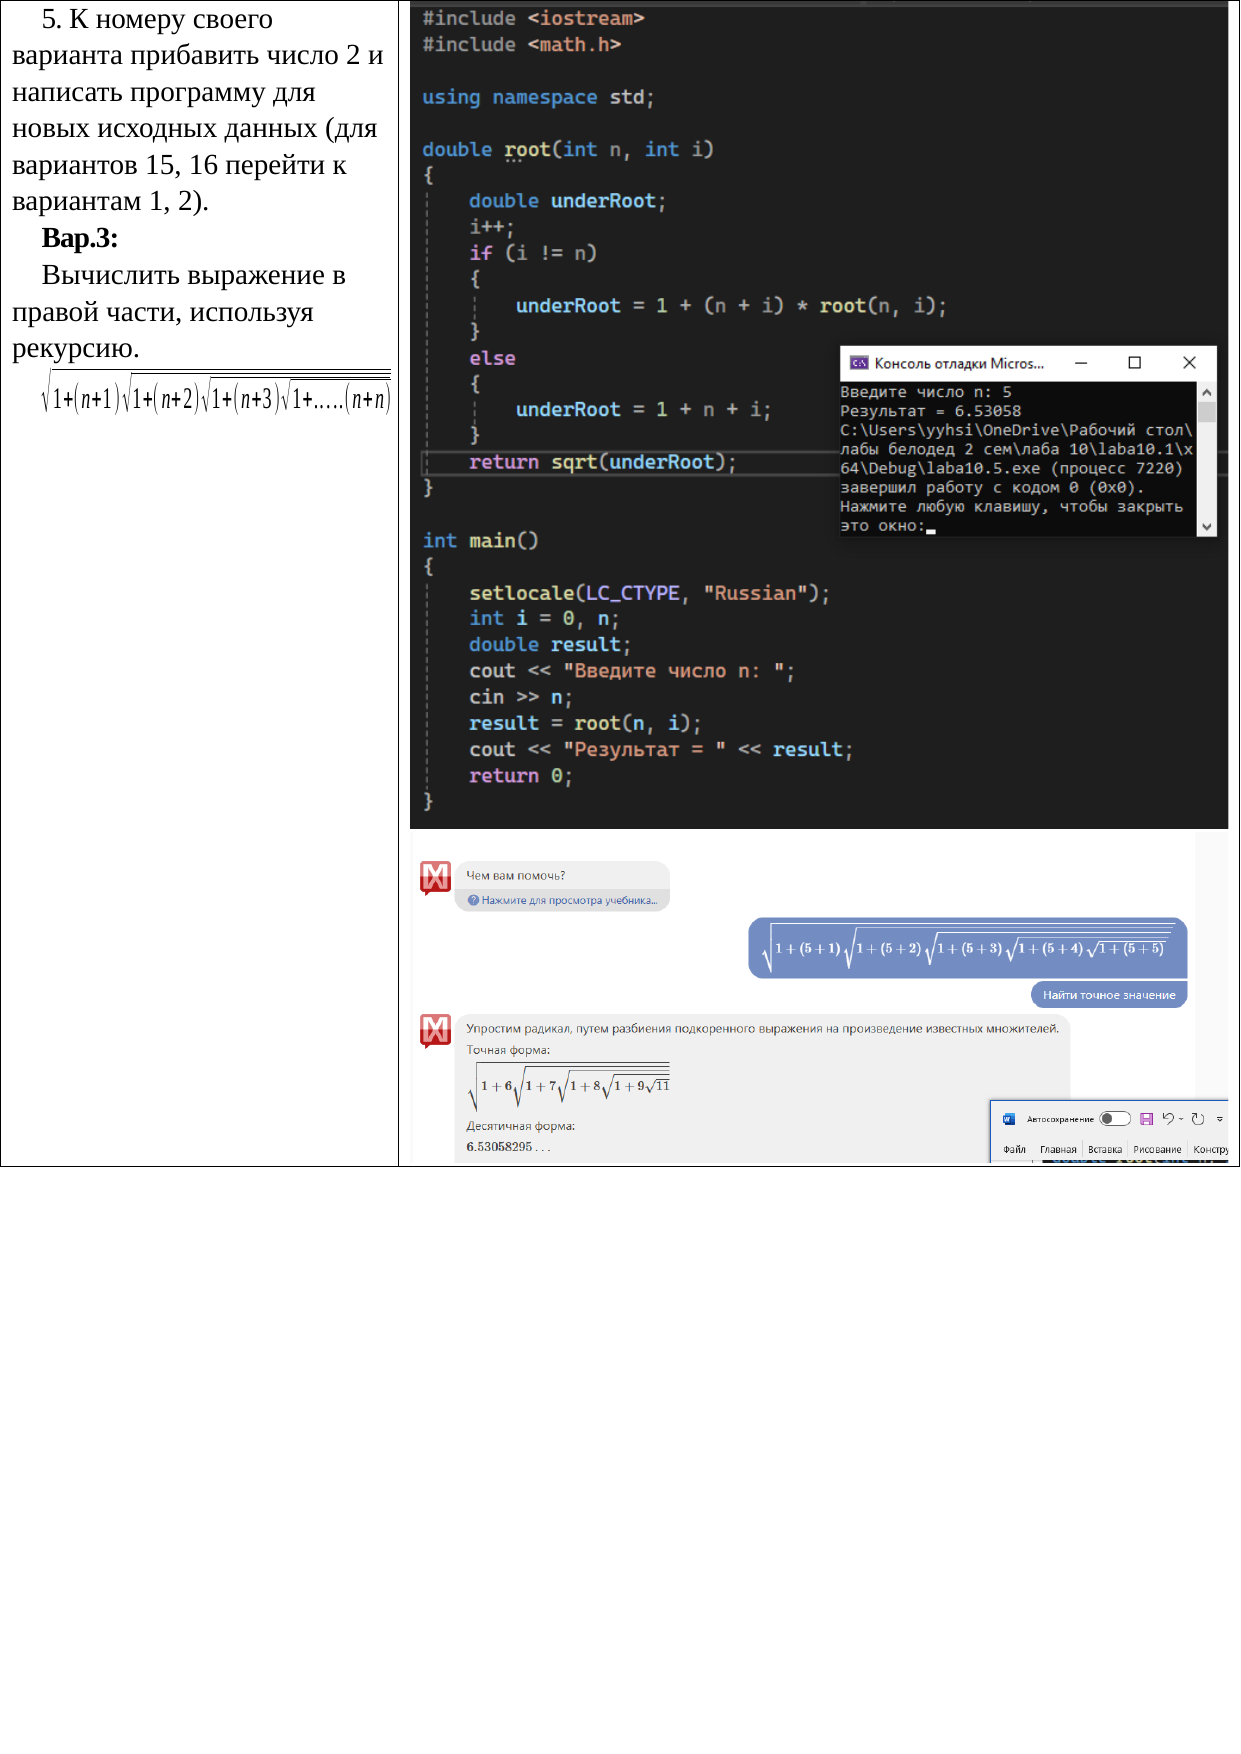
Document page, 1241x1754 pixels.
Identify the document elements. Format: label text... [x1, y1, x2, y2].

picture [410, 1, 1229, 829]
picture [410, 832, 1229, 1163]
table_cell [399, 1, 1239, 1166]
table_cell 5. К номеру своего варианта прибавить число 2 и написать программу для новых исходных данных (для вариантов 15, 16 перейти к вариантам 1, 2). Вар.3: Вычислить выражение в правой части, используя рекурсию. [1, 1, 398, 1166]
